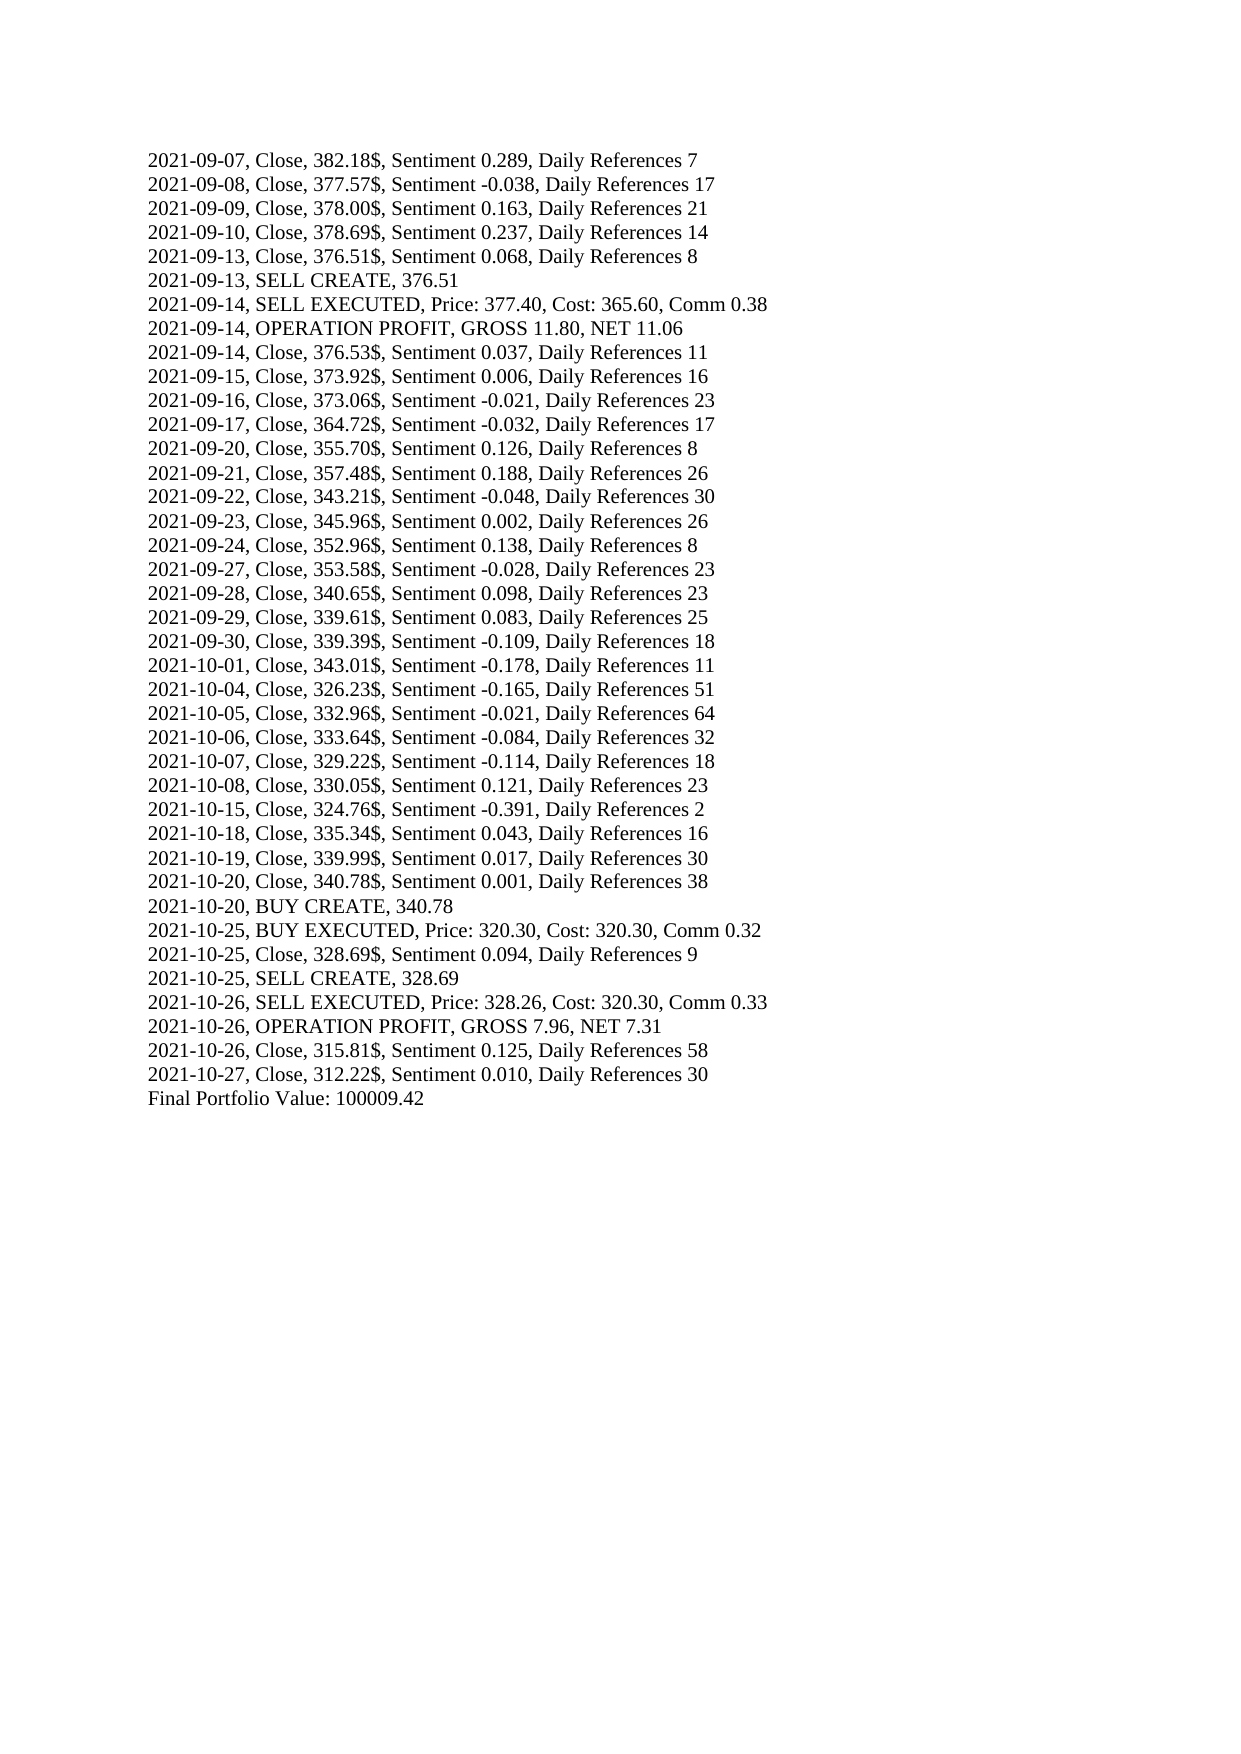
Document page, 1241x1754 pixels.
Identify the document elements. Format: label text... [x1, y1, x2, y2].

text 2021-09-21, Close, 357.48$, Sentiment 0.188, Daily References 26 [148, 460, 1093, 484]
text 2021-09-10, Close, 378.69$, Sentiment 0.237, Daily References 14 [148, 220, 1093, 244]
text 2021-09-14, Close, 376.53$, Sentiment 0.037, Daily References 11 [148, 340, 1093, 364]
text 2021-09-14, OPERATION PROFIT, GROSS 11.80, NET 11.06 [148, 316, 1093, 340]
text 2021-10-05, Close, 332.96$, Sentiment -0.021, Daily References 64 [148, 701, 1093, 725]
text 2021-10-18, Close, 335.34$, Sentiment 0.043, Daily References 16 [148, 821, 1093, 845]
text 2021-09-27, Close, 353.58$, Sentiment -0.028, Daily References 23 [148, 557, 1093, 581]
text 2021-10-25, Close, 328.69$, Sentiment 0.094, Daily References 9 [148, 942, 1093, 966]
text 2021-09-30, Close, 339.39$, Sentiment -0.109, Daily References 18 [148, 629, 1093, 653]
text 2021-09-16, Close, 373.06$, Sentiment -0.021, Daily References 23 [148, 388, 1093, 412]
text 2021-09-07, Close, 382.18$, Sentiment 0.289, Daily References 7 [148, 148, 1093, 172]
text 2021-10-01, Close, 343.01$, Sentiment -0.178, Daily References 11 [148, 653, 1093, 677]
text Final Portfolio Value: 100009.42 [148, 1086, 1093, 1110]
text 2021-10-26, Close, 315.81$, Sentiment 0.125, Daily References 58 [148, 1038, 1093, 1062]
text 2021-09-08, Close, 377.57$, Sentiment -0.038, Daily References 17 [148, 172, 1093, 196]
text 2021-10-27, Close, 312.22$, Sentiment 0.010, Daily References 30 [148, 1062, 1093, 1086]
text 2021-09-29, Close, 339.61$, Sentiment 0.083, Daily References 25 [148, 605, 1093, 629]
text 2021-10-15, Close, 324.76$, Sentiment -0.391, Daily References 2 [148, 797, 1093, 821]
text 2021-09-13, Close, 376.51$, Sentiment 0.068, Daily References 8 [148, 244, 1093, 268]
text 2021-09-20, Close, 355.70$, Sentiment 0.126, Daily References 8 [148, 436, 1093, 460]
text 2021-10-19, Close, 339.99$, Sentiment 0.017, Daily References 30 [148, 845, 1093, 869]
text 2021-09-22, Close, 343.21$, Sentiment -0.048, Daily References 30 [148, 484, 1093, 508]
text 2021-10-25, BUY EXECUTED, Price: 320.30, Cost: 320.30, Comm 0.32 [148, 918, 1093, 942]
text 2021-09-23, Close, 345.96$, Sentiment 0.002, Daily References 26 [148, 508, 1093, 533]
text 2021-10-25, SELL CREATE, 328.69 [148, 966, 1093, 990]
text 2021-10-06, Close, 333.64$, Sentiment -0.084, Daily References 32 [148, 725, 1093, 749]
text 2021-10-07, Close, 329.22$, Sentiment -0.114, Daily References 18 [148, 749, 1093, 773]
text 2021-10-20, Close, 340.78$, Sentiment 0.001, Daily References 38 [148, 869, 1093, 893]
text 2021-10-26, SELL EXECUTED, Price: 328.26, Cost: 320.30, Comm 0.33 [148, 990, 1093, 1014]
text 2021-10-08, Close, 330.05$, Sentiment 0.121, Daily References 23 [148, 773, 1093, 797]
text 2021-09-17, Close, 364.72$, Sentiment -0.032, Daily References 17 [148, 412, 1093, 436]
text 2021-09-28, Close, 340.65$, Sentiment 0.098, Daily References 23 [148, 581, 1093, 605]
text 2021-09-09, Close, 378.00$, Sentiment 0.163, Daily References 21 [148, 196, 1093, 220]
text 2021-09-14, SELL EXECUTED, Price: 377.40, Cost: 365.60, Comm 0.38 [148, 292, 1093, 316]
text 2021-10-26, OPERATION PROFIT, GROSS 7.96, NET 7.31 [148, 1014, 1093, 1038]
text 2021-09-15, Close, 373.92$, Sentiment 0.006, Daily References 16 [148, 364, 1093, 388]
text 2021-10-04, Close, 326.23$, Sentiment -0.165, Daily References 51 [148, 677, 1093, 701]
text 2021-09-13, SELL CREATE, 376.51 [148, 268, 1093, 292]
text 2021-09-24, Close, 352.96$, Sentiment 0.138, Daily References 8 [148, 533, 1093, 557]
text 2021-10-20, BUY CREATE, 340.78 [148, 893, 1093, 918]
